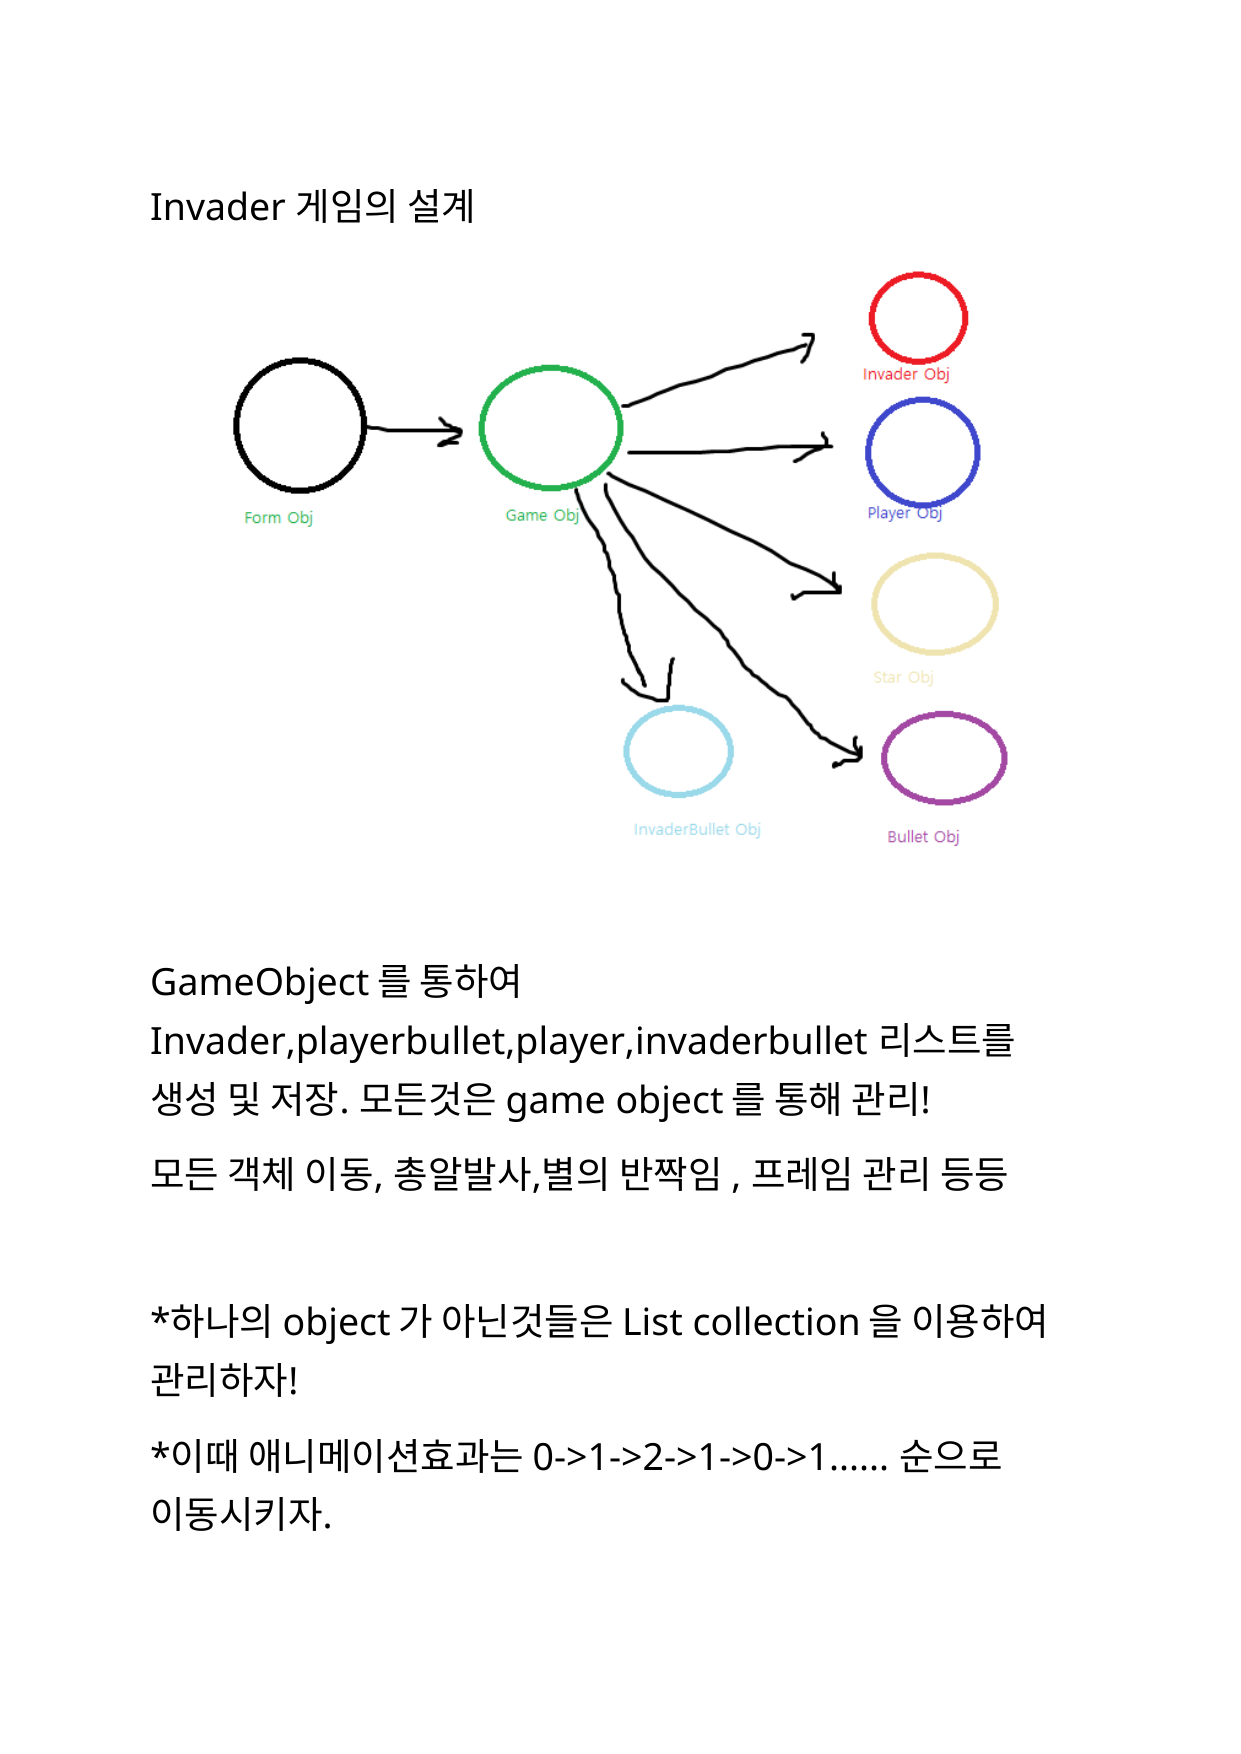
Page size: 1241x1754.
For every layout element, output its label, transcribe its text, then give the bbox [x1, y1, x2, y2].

list *하나의 object가 아닌것들은 List collection을 이용하여 관리하자! [150, 1292, 1090, 1406]
list Invader 게임의 설계 [150, 177, 1090, 232]
picture [150, 252, 1091, 862]
list *이때 애니메이션효과는 0->1->2->1->0->1...... 순으로 이동시키자. [150, 1426, 1090, 1540]
list 모든 객체 이동, 총알발사,별의 반짝임 , 프레임 관리 등등 [150, 1145, 1090, 1199]
list GameObject를 통하여 Invader,playerbullet,player,invaderbullet 리스트를 생성 및 저장. 모든것은 game object를 통해 관리! [150, 952, 1090, 1124]
